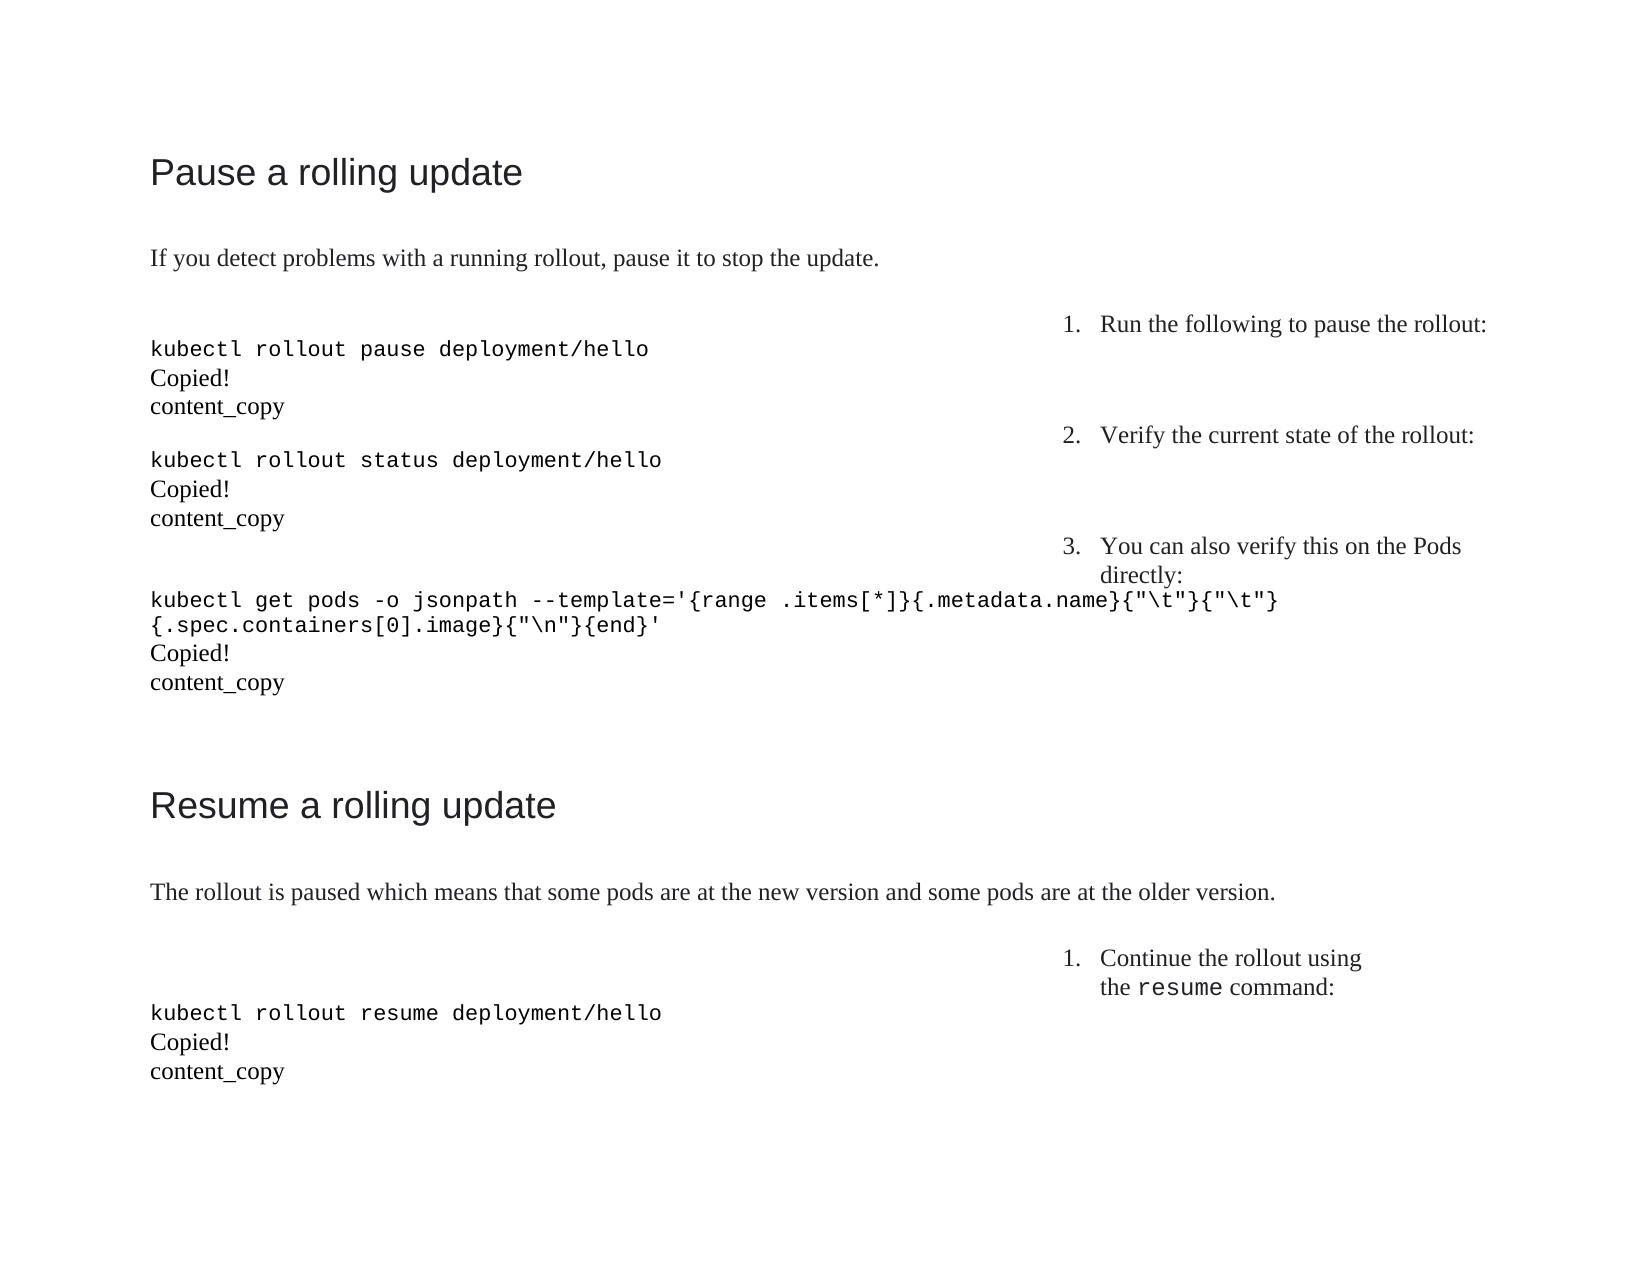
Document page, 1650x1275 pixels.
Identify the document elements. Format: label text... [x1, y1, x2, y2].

list Continue the rollout using the resume command: [1062, 943, 1500, 1002]
text Copied! [150, 474, 1500, 503]
text Copied! [150, 363, 1500, 392]
text kubectl rollout resume deployment/hello [150, 1002, 1500, 1027]
list Verify the current state of the rollout: [1062, 420, 1500, 449]
text Copied! [150, 1027, 1500, 1056]
text content_copy [150, 667, 1500, 696]
text kubectl rollout status deployment/hello [150, 449, 1500, 474]
text content_copy [150, 503, 1500, 531]
text If you detect problems with a running rollout, pause it to stop the update. [150, 243, 1500, 272]
list Run the following to pause the rollout: [1062, 309, 1500, 338]
text Copied! [150, 638, 1500, 667]
text content_copy [150, 392, 1500, 420]
text content_copy [150, 1056, 1500, 1084]
text The rollout is paused which means that some pods are at the new version and some pods are at the older version. [150, 877, 1500, 905]
text kubectl get pods -o jsonpath --template='{range .items[*]}{.metadata.name}{"\t"}{"\t"}{.spec.containers[0].image}{"\n"}{end}' [150, 589, 1500, 638]
text kubectl rollout pause deployment/hello [150, 338, 1500, 363]
list You can also verify this on the Pods directly: [1062, 531, 1500, 589]
text Pause a rolling update [150, 150, 1500, 193]
text Resume a rolling update [150, 783, 1500, 827]
